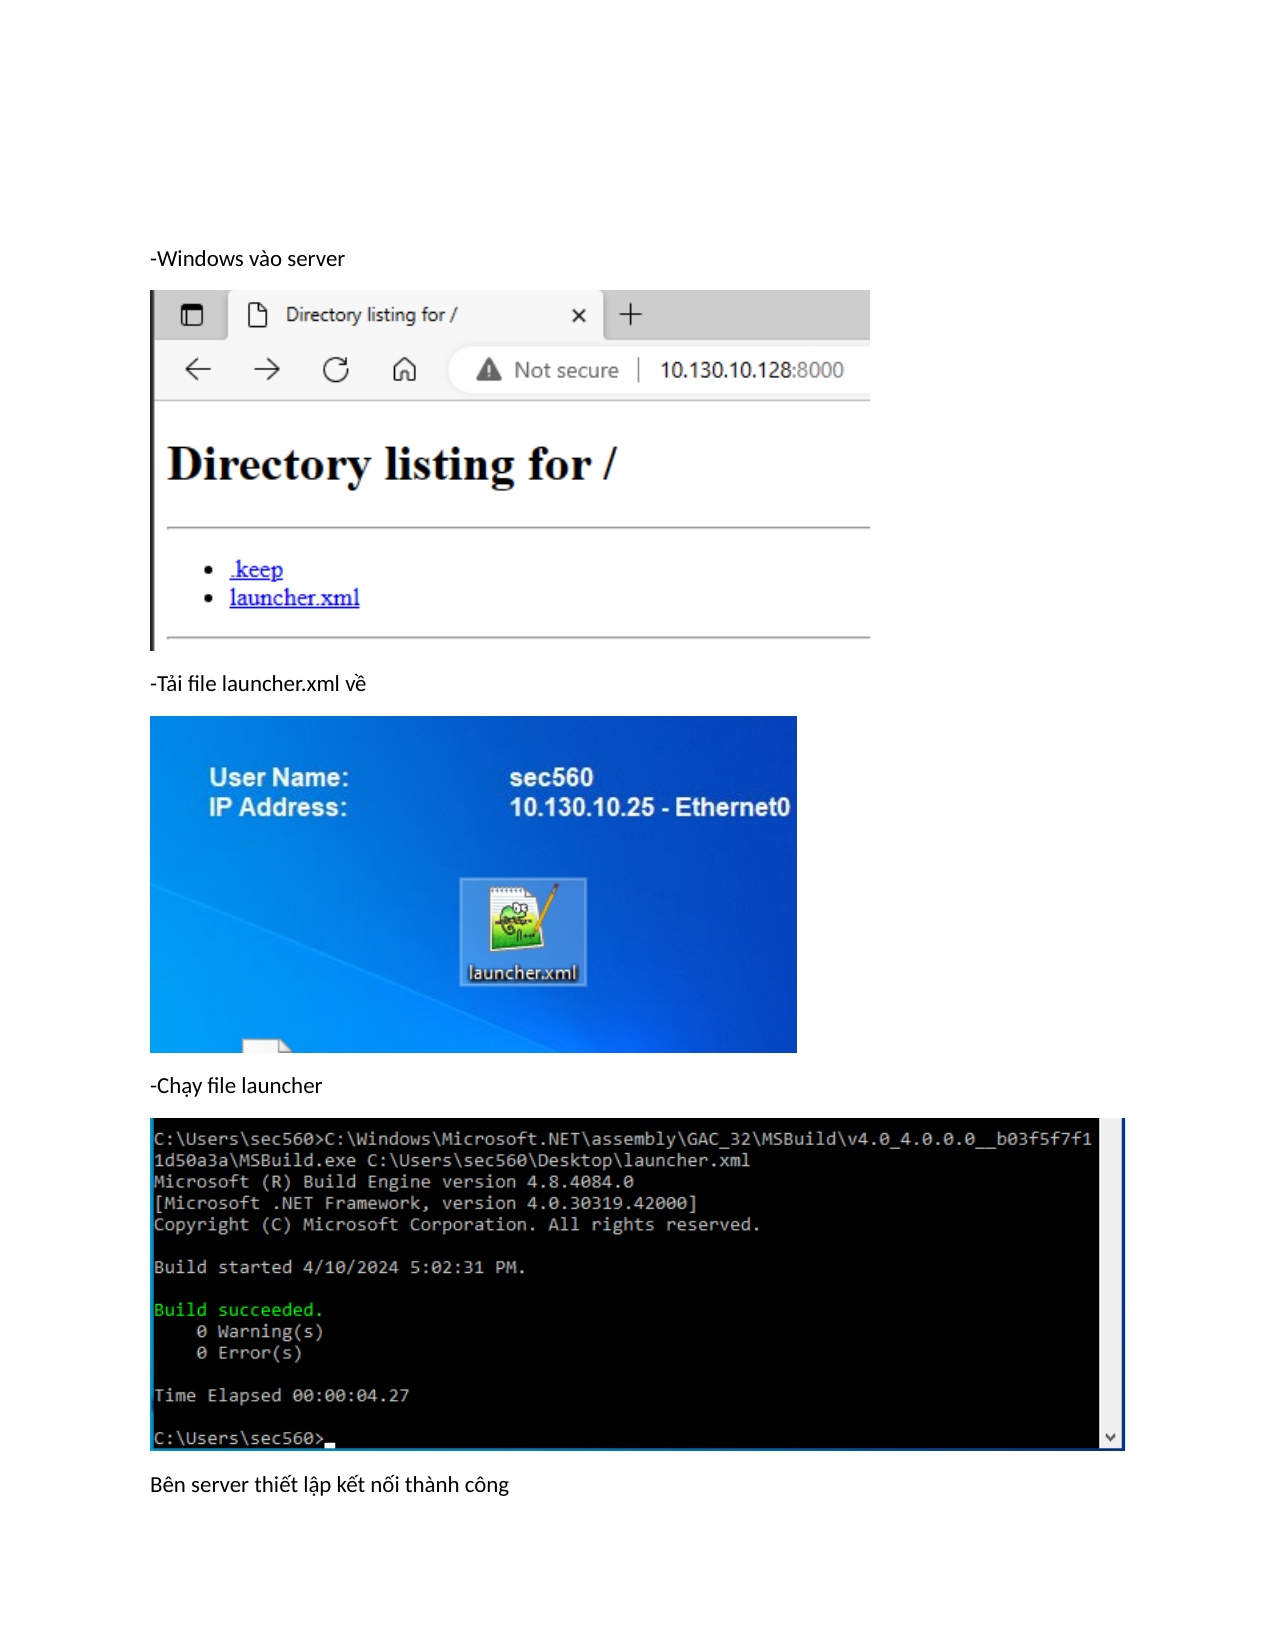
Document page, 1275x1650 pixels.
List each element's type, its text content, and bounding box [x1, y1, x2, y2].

picture [153, 1118, 1125, 1451]
picture [150, 716, 797, 1053]
text -Windows vào server [150, 244, 1125, 272]
text Bên server thiết lập kết nối thành công [150, 1470, 1125, 1498]
text -Tải file launcher.xml về [150, 669, 1125, 697]
picture [150, 290, 871, 651]
text -Chạy file launcher [150, 1071, 1125, 1099]
